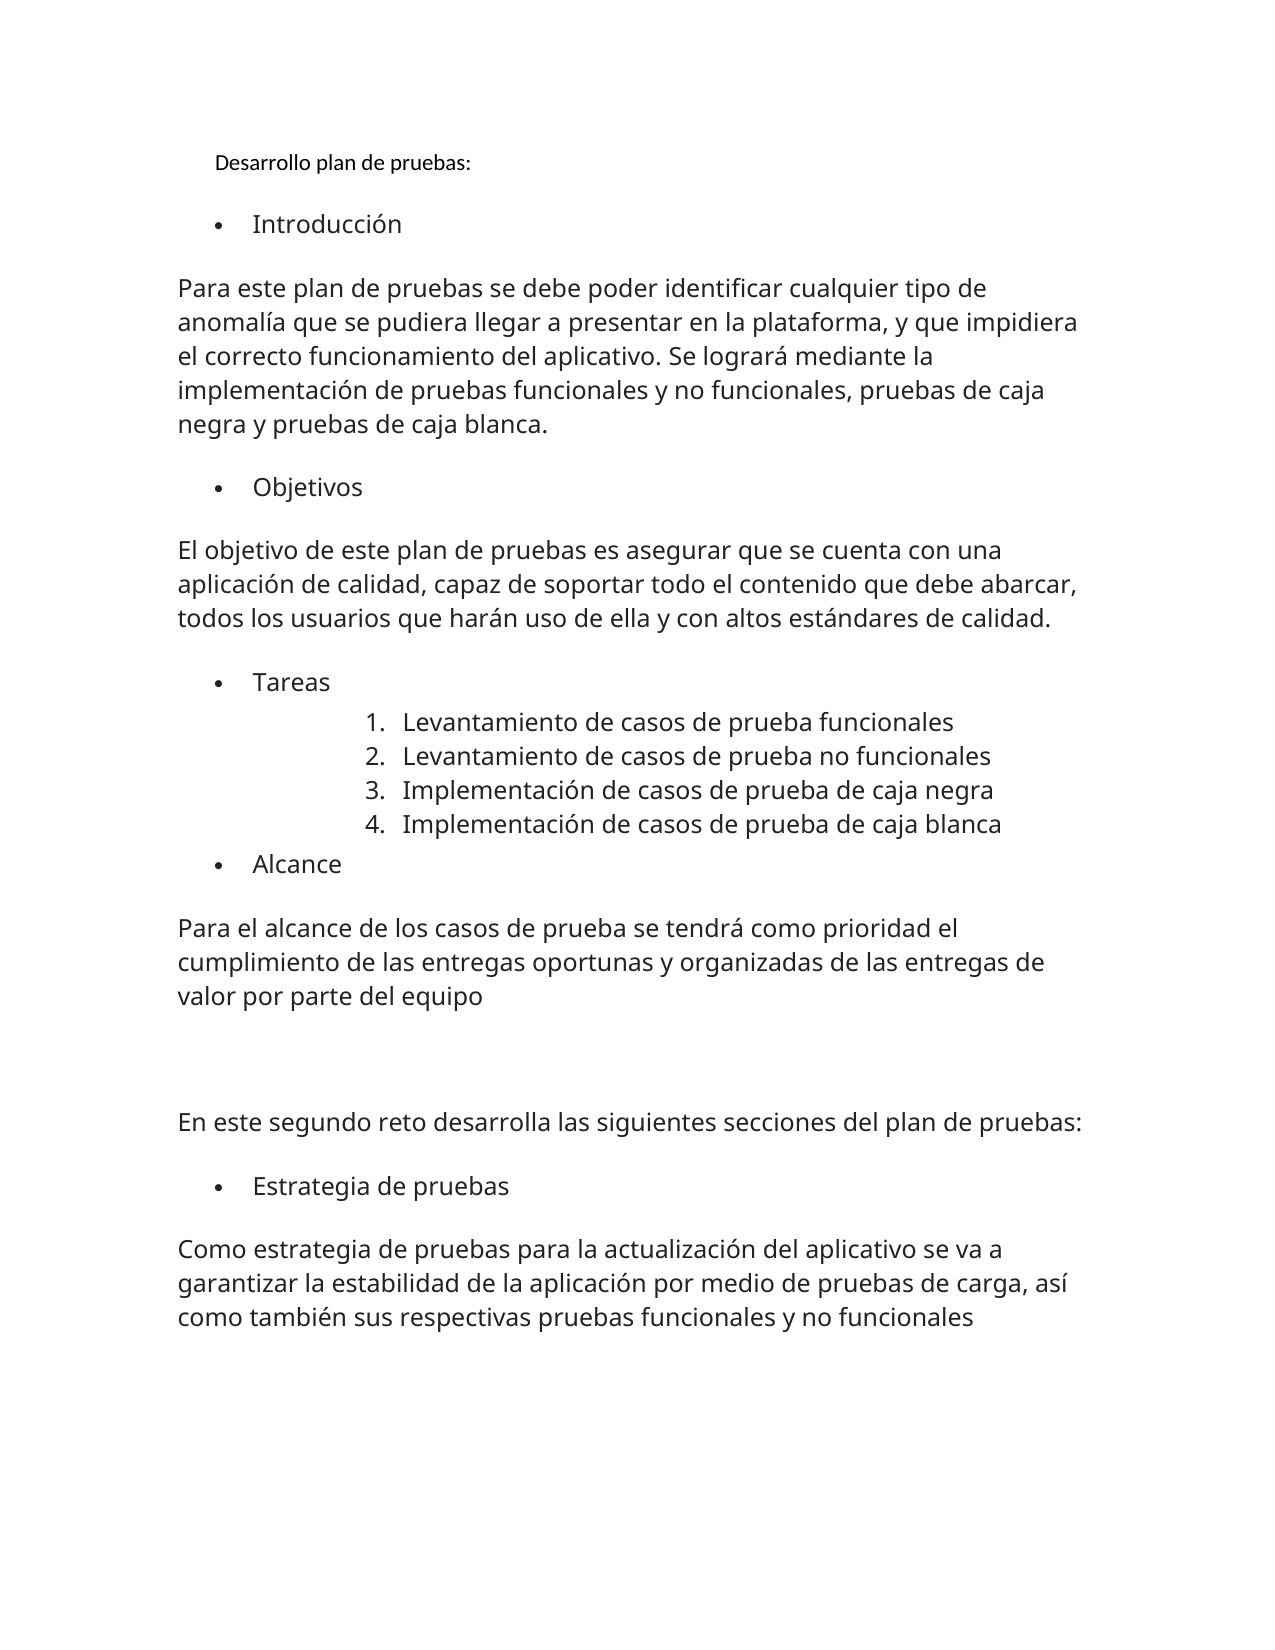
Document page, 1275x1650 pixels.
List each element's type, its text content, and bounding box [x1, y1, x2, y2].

text En este segundo reto desarrolla las siguientes secciones del plan de pruebas: [177, 1105, 1098, 1139]
list Levantamiento de casos de prueba no funcionales [365, 739, 1098, 773]
list Levantamiento de casos de prueba funcionales [365, 704, 1098, 739]
text El objetivo de este plan de pruebas es asegurar que se cuenta con una aplicación de calidad, capaz de soportar todo el contenido que debe abarcar, todos los usuarios que harán uso de ella y con altos estándares de calidad. [177, 533, 1098, 635]
text Como estrategia de pruebas para la actualización del aplicativo se va a garantizar la estabilidad de la aplicación por medio de pruebas de carga, así como también sus respectivas pruebas funcionales y no funcionales [177, 1231, 1098, 1333]
list Estrategia de pruebas [215, 1168, 1098, 1202]
list Introducción [215, 207, 1098, 241]
list Implementación de casos de prueba de caja blanca [365, 807, 1098, 841]
list Tareas [215, 664, 1098, 698]
list Implementación de casos de prueba de caja negra [365, 773, 1098, 807]
text Desarrollo plan de pruebas: [215, 148, 1098, 176]
text Para el alcance de los casos de prueba se tendrá como prioridad el cumplimiento de las entregas oportunas y organizadas de las entregas de valor por parte del equipo [177, 910, 1098, 1012]
list Objetivos [215, 470, 1098, 504]
list Alcance [215, 847, 1098, 881]
text Para este plan de pruebas se debe poder identificar cualquier tipo de anomalía que se pudiera llegar a presentar en la plataforma, y que impidiera el correcto funcionamiento del aplicativo. Se logrará mediante la implementación de pruebas funcionales y no funcionales, pruebas de caja negra y pruebas de caja blanca. [177, 270, 1098, 441]
